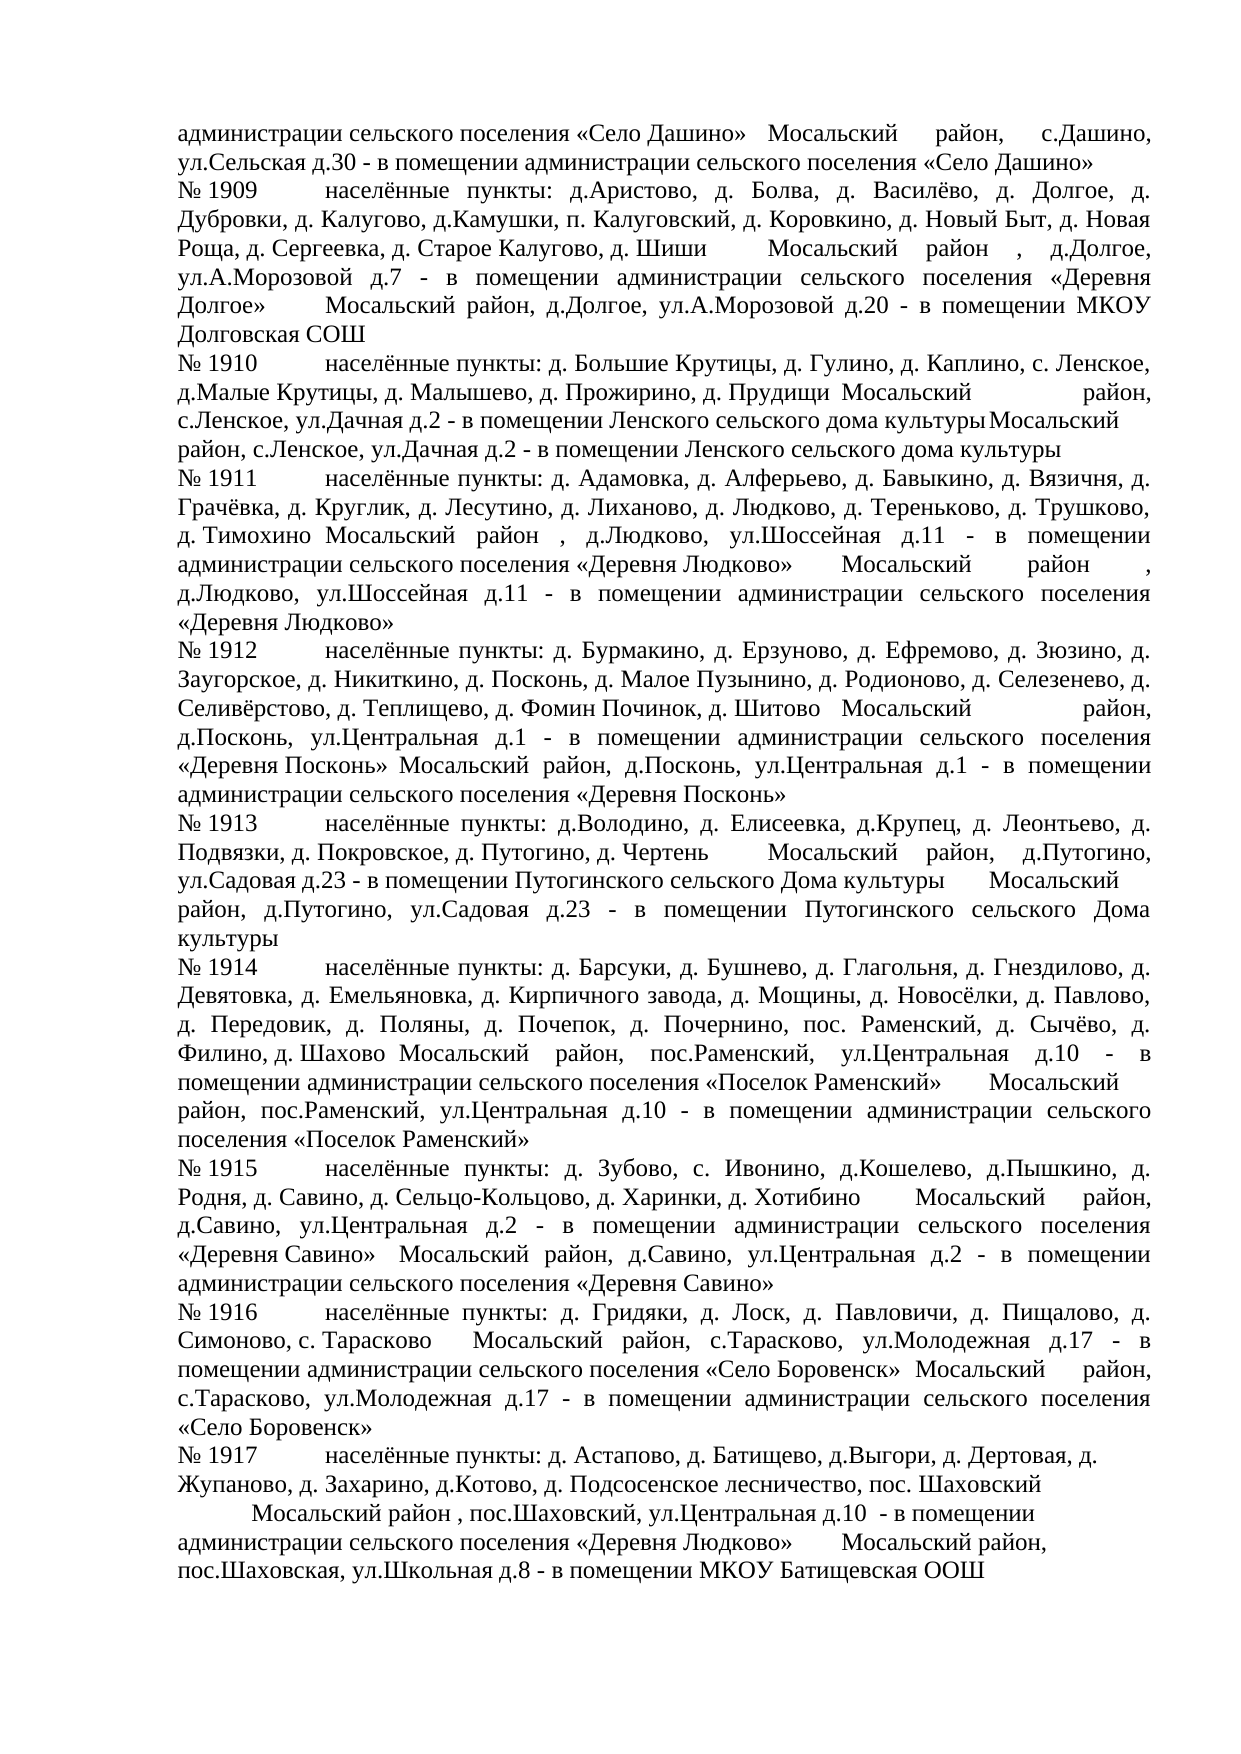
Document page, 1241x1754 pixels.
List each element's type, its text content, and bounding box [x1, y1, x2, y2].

text № 1911 населённые пункты: д. Адамовка, д. Алферьево, д. Бавыкино, д. Вязичня, д. Грачёвка, д. Круглик, д. Лесутино, д. Лиханово, д. Людково, д. Тереньково, д. Трушково, д. Тимохино Мосальский район , д.Людково, ул.Шоссейная д.11 - в помещении администрации сельского поселения «Деревня Людково» Мосальский район , д.Людково, ул.Шоссейная д.11 - в помещении администрации сельского поселения «Деревня Людково» [177, 463, 1152, 636]
text № 1916 населённые пункты: д. Гридяки, д. Лоск, д. Павловичи, д. Пищалово, д. Симоново, с. Тарасково Мосальский район, с.Тарасково, ул.Молодежная д.17 - в помещении администрации сельского поселения «Село Боровенск» Мосальский район, с.Тарасково, ул.Молодежная д.17 - в помещении администрации сельского поселения «Село Боровенск» [177, 1297, 1152, 1441]
text № 1915 населённые пункты: д. Зубово, с. Ивонино, д.Кошелево, д.Пышкино, д. Родня, д. Савино, д. Сельцо-Кольцово, д. Харинки, д. Хотибино Мосальский район, д.Савино, ул.Центральная д.2 - в помещении администрации сельского поселения «Деревня Савино» Мосальский район, д.Савино, ул.Центральная д.2 - в помещении администрации сельского поселения «Деревня Савино» [177, 1153, 1152, 1297]
text № 1917 населённые пункты: д. Астапово, д. Батищево, д.Выгори, д. Дертовая, д. Жупаново, д. Захарино, д.Котово, д. Подсосенское лесничество, пос. Шаховский Мосальский район , пос.Шаховский, ул.Центральная д.10 - в помещении администрации сельского поселения «Деревня Людково» Мосальский район, пос.Шаховская, ул.Школьная д.8 - в помещении МКОУ Батищевская ООШ [177, 1441, 1152, 1584]
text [177, 118, 1152, 176]
text № 1910 населённые пункты: д. Большие Крутицы, д. Гулино, д. Каплино, с. Ленское, д.Малые Крутицы, д. Малышево, д. Прожирино, д. Прудищи Мосальский район, с.Ленское, ул.Дачная д.2 - в помещении Ленского сельского дома культуры Мосальский район, с.Ленское, ул.Дачная д.2 - в помещении Ленского сельского дома культуры [177, 348, 1152, 463]
text № 1912 населённые пункты: д. Бурмакино, д. Ерзуново, д. Ефремово, д. Зюзино, д. Заугорское, д. Никиткино, д. Посконь, д. Малое Пузынино, д. Родионово, д. Селезенево, д. Селивёрстово, д. Теплищево, д. Фомин Починок, д. Шитово Мосальский район, д.Посконь, ул.Центральная д.1 - в помещении администрации сельского поселения «Деревня Посконь» Мосальский район, д.Посконь, ул.Центральная д.1 - в помещении администрации сельского поселения «Деревня Посконь» [177, 636, 1152, 808]
text № 1913 населённые пункты: д.Володино, д. Елисеевка, д.Крупец, д. Леонтьево, д. Подвязки, д. Покровское, д. Путогино, д. Чертень Мосальский район, д.Путогино, ул.Садовая д.23 - в помещении Путогинского сельского Дома культуры Мосальский район, д.Путогино, ул.Садовая д.23 - в помещении Путогинского сельского Дома культуры [177, 808, 1152, 952]
text № 1914 населённые пункты: д. Барсуки, д. Бушнево, д. Глагольня, д. Гнездилово, д. Девятовка, д. Емельяновка, д. Кирпичного завода, д. Мощины, д. Новосёлки, д. Павлово, д. Передовик, д. Поляны, д. Почепок, д. Почернино, пос. Раменский, д. Сычёво, д. Филино, д. Шахово Мосальский район, пос.Раменский, ул.Центральная д.10 - в помещении администрации сельского поселения «Поселок Раменский» Мосальский район, пос.Раменский, ул.Центральная д.10 - в помещении администрации сельского поселения «Поселок Раменский» [177, 952, 1152, 1153]
text № 1909 населённые пункты: д.Аристово, д. Болва, д. Василёво, д. Долгое, д. Дубровки, д. Калугово, д.Камушки, п. Калуговский, д. Коровкино, д. Новый Быт, д. Новая Роща, д. Сергеевка, д. Старое Калугово, д. Шиши Мосальский район , д.Долгое, ул.А.Морозовой д.7 - в помещении администрации сельского поселения «Деревня Долгое» Мосальский район, д.Долгое, ул.А.Морозовой д.20 - в помещении МКОУ Долговская СОШ [177, 176, 1152, 348]
